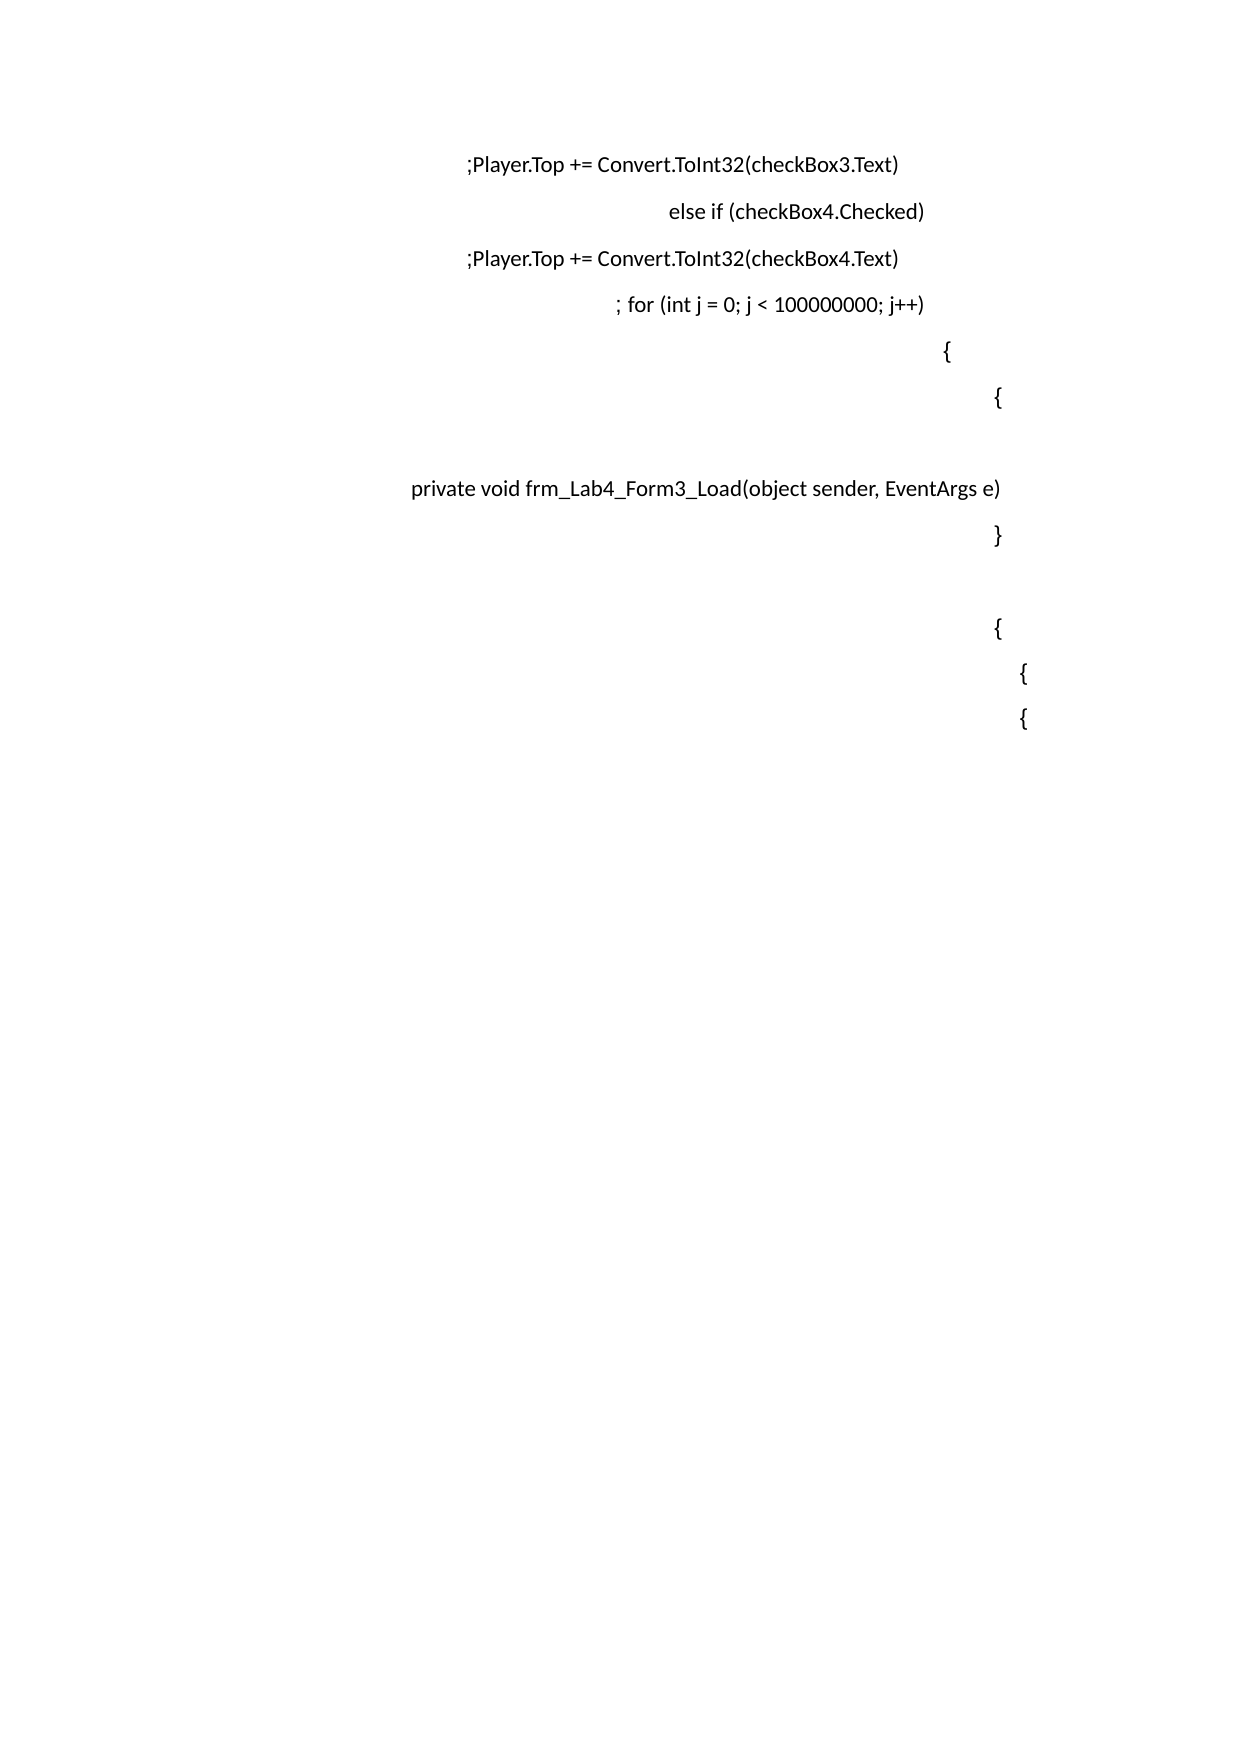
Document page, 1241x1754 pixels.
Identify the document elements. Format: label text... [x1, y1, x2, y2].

text else if (checkBox4.Checked) [187, 197, 1053, 225]
text { [187, 521, 1053, 548]
text } [187, 613, 1053, 640]
text for (int j = 0; j < 100000000; j++) ; [187, 291, 1053, 319]
text } [187, 337, 1053, 364]
text } [187, 704, 1053, 730]
text private void frm_Lab4_Form3_Load(object sender, EventArgs e) [187, 474, 1053, 503]
text Player.Top += Convert.ToInt32(checkBox4.Text); [187, 244, 1053, 272]
text Player.Top += Convert.ToInt32(checkBox3.Text); [187, 150, 1053, 178]
text } [187, 658, 1053, 685]
text } [187, 383, 1053, 409]
